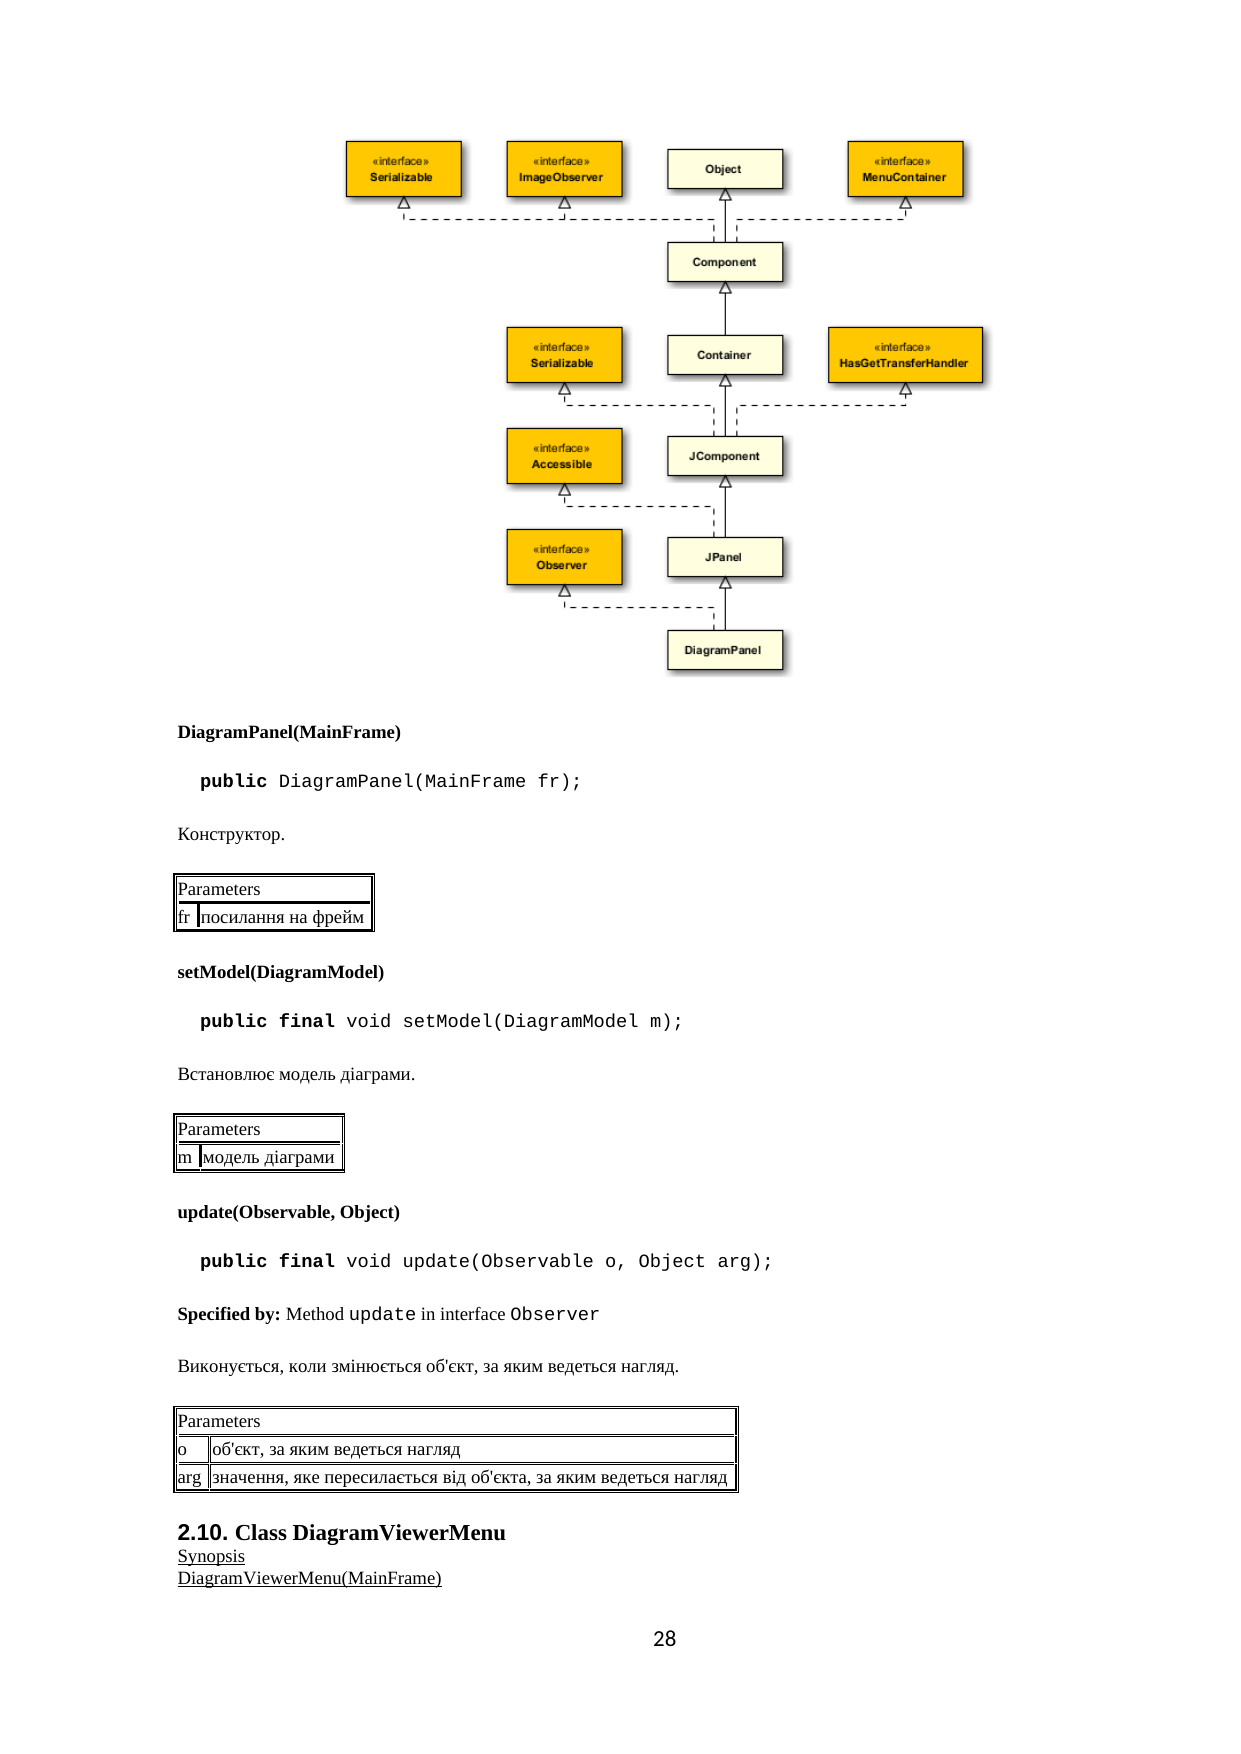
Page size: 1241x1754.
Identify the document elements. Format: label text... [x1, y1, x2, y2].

text DiagramViewerMenu(MainFrame) [177, 1567, 1152, 1588]
text Synopsis [177, 1545, 1152, 1567]
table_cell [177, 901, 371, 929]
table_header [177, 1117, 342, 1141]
text Specified by: Method update in interface Observer [177, 1303, 1152, 1326]
picture [323, 118, 1005, 692]
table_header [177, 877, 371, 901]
text public final void update(Observable o, Object arg); [177, 1252, 1152, 1273]
text Виконується, коли змінюється об'єкт, за яким ведеться нагляд. [177, 1355, 1152, 1376]
text DiagramPanel(MainFrame) [177, 721, 1152, 743]
text Конструктор. [177, 822, 1152, 844]
subtitle 2.10. Class DiagramViewerMenu [177, 1519, 1152, 1545]
text public final void setModel(DiagramModel m); [177, 1012, 1152, 1033]
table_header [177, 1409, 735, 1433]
text update(Observable, Object) [177, 1201, 1152, 1223]
text Встановлює модель діаграми. [177, 1062, 1152, 1084]
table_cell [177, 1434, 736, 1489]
text setModel(DiagramModel) [177, 961, 1152, 983]
text public DiagramPanel(MainFrame fr); [177, 772, 1152, 793]
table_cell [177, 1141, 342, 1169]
